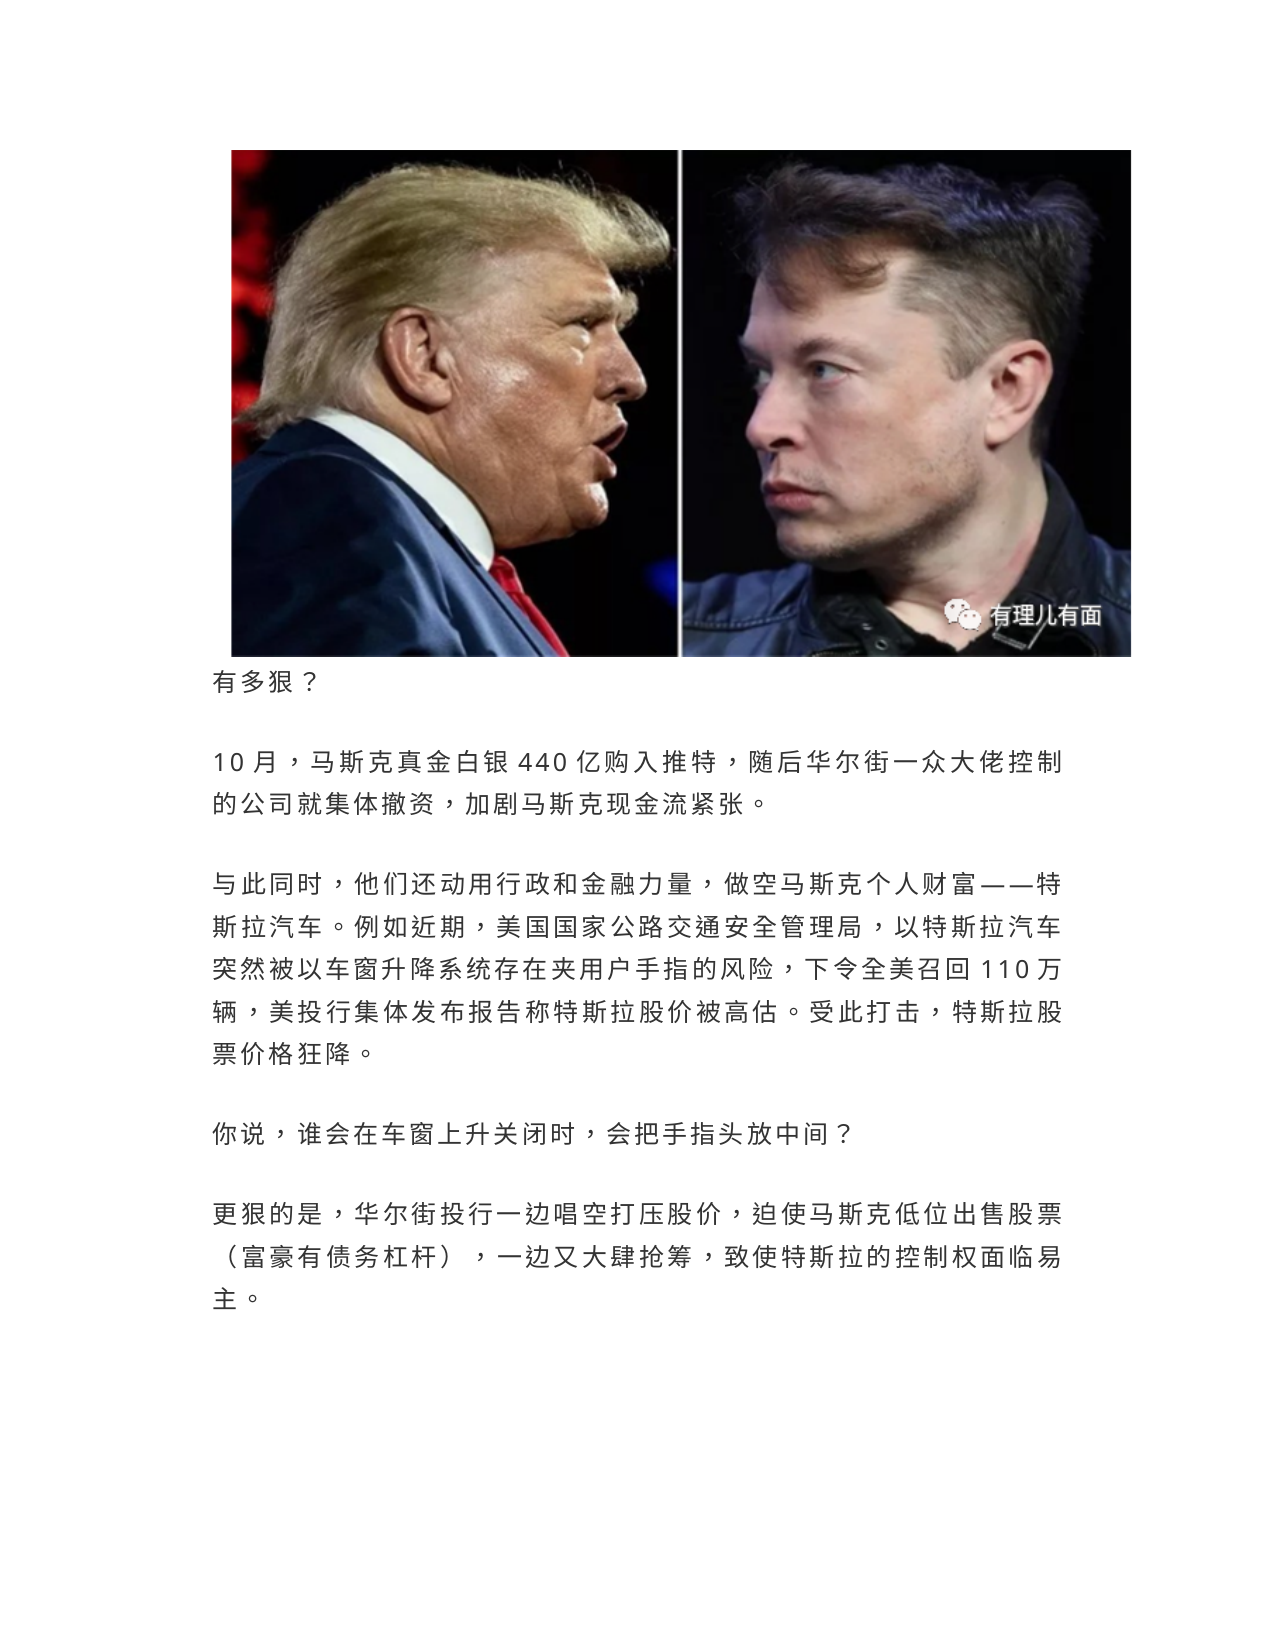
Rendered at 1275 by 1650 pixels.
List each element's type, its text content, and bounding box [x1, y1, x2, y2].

text 与此同时，他们还动用行政和金融力量，做空马斯克个人财富——特斯拉汽车。例如近期，美国国家公路交通安全管理局，以特斯拉汽车突然被以车窗升降系统存在夹用户手指的风险，下令全美召回110万辆，美投行集体发布报告称特斯拉股价被高估。受此打击，特斯拉股票价格狂降。 [212, 859, 1062, 1071]
text 你说，谁会在车窗上升关闭时，会把手指头放中间？ [212, 1109, 1062, 1151]
text 更狠的是，华尔街投行一边唱空打压股价，迫使马斯克低位出售股票（富豪有债务杠杆），一边又大肆抢筹，致使特斯拉的控制权面临易主。 [212, 1189, 1062, 1316]
picture [231, 150, 1132, 657]
text 有多狠？ [212, 656, 1062, 699]
text 10月，马斯克真金白银440亿购入推特，随后华尔街一众大佬控制的公司就集体撤资，加剧马斯克现金流紧张。 [212, 736, 1062, 821]
